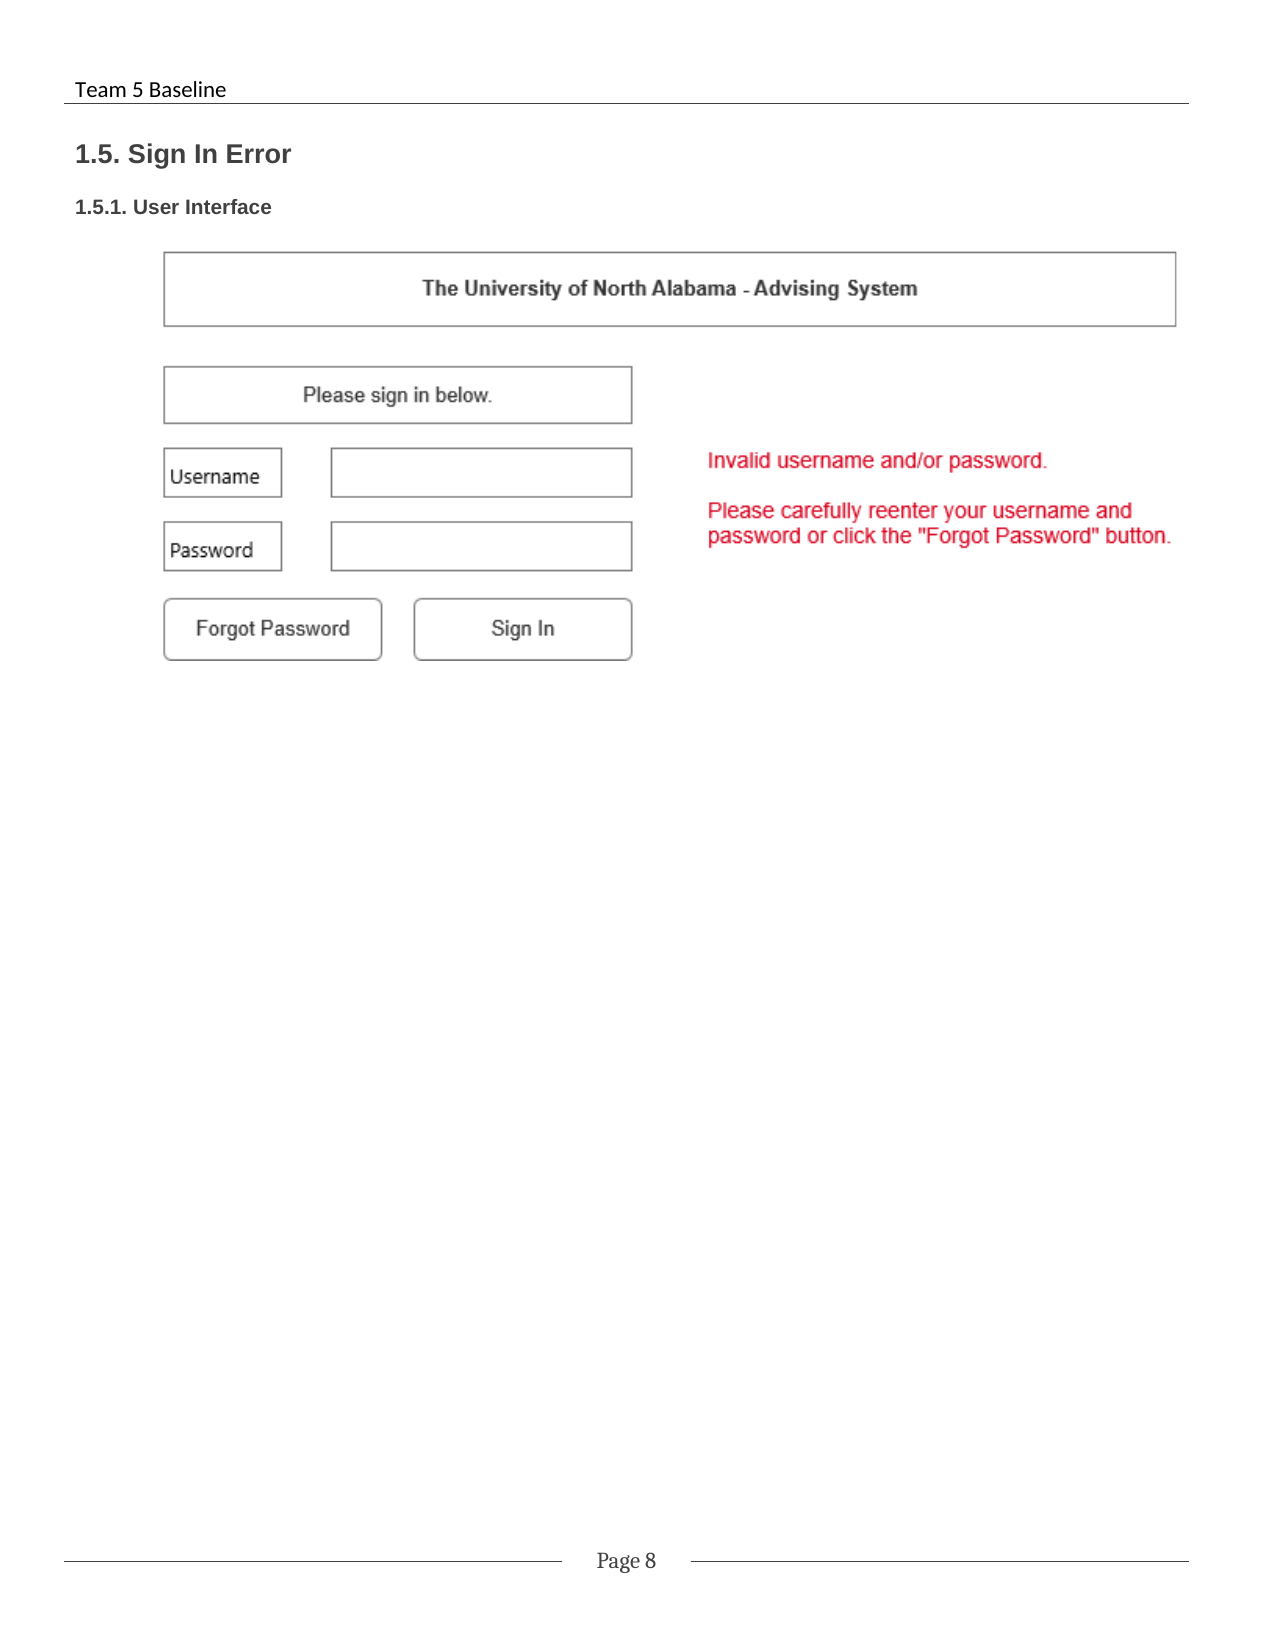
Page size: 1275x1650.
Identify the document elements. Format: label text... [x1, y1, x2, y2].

picture [98, 231, 1177, 661]
subtitle Sign In Error [75, 138, 1200, 169]
subtitle User Interface [75, 194, 1200, 218]
